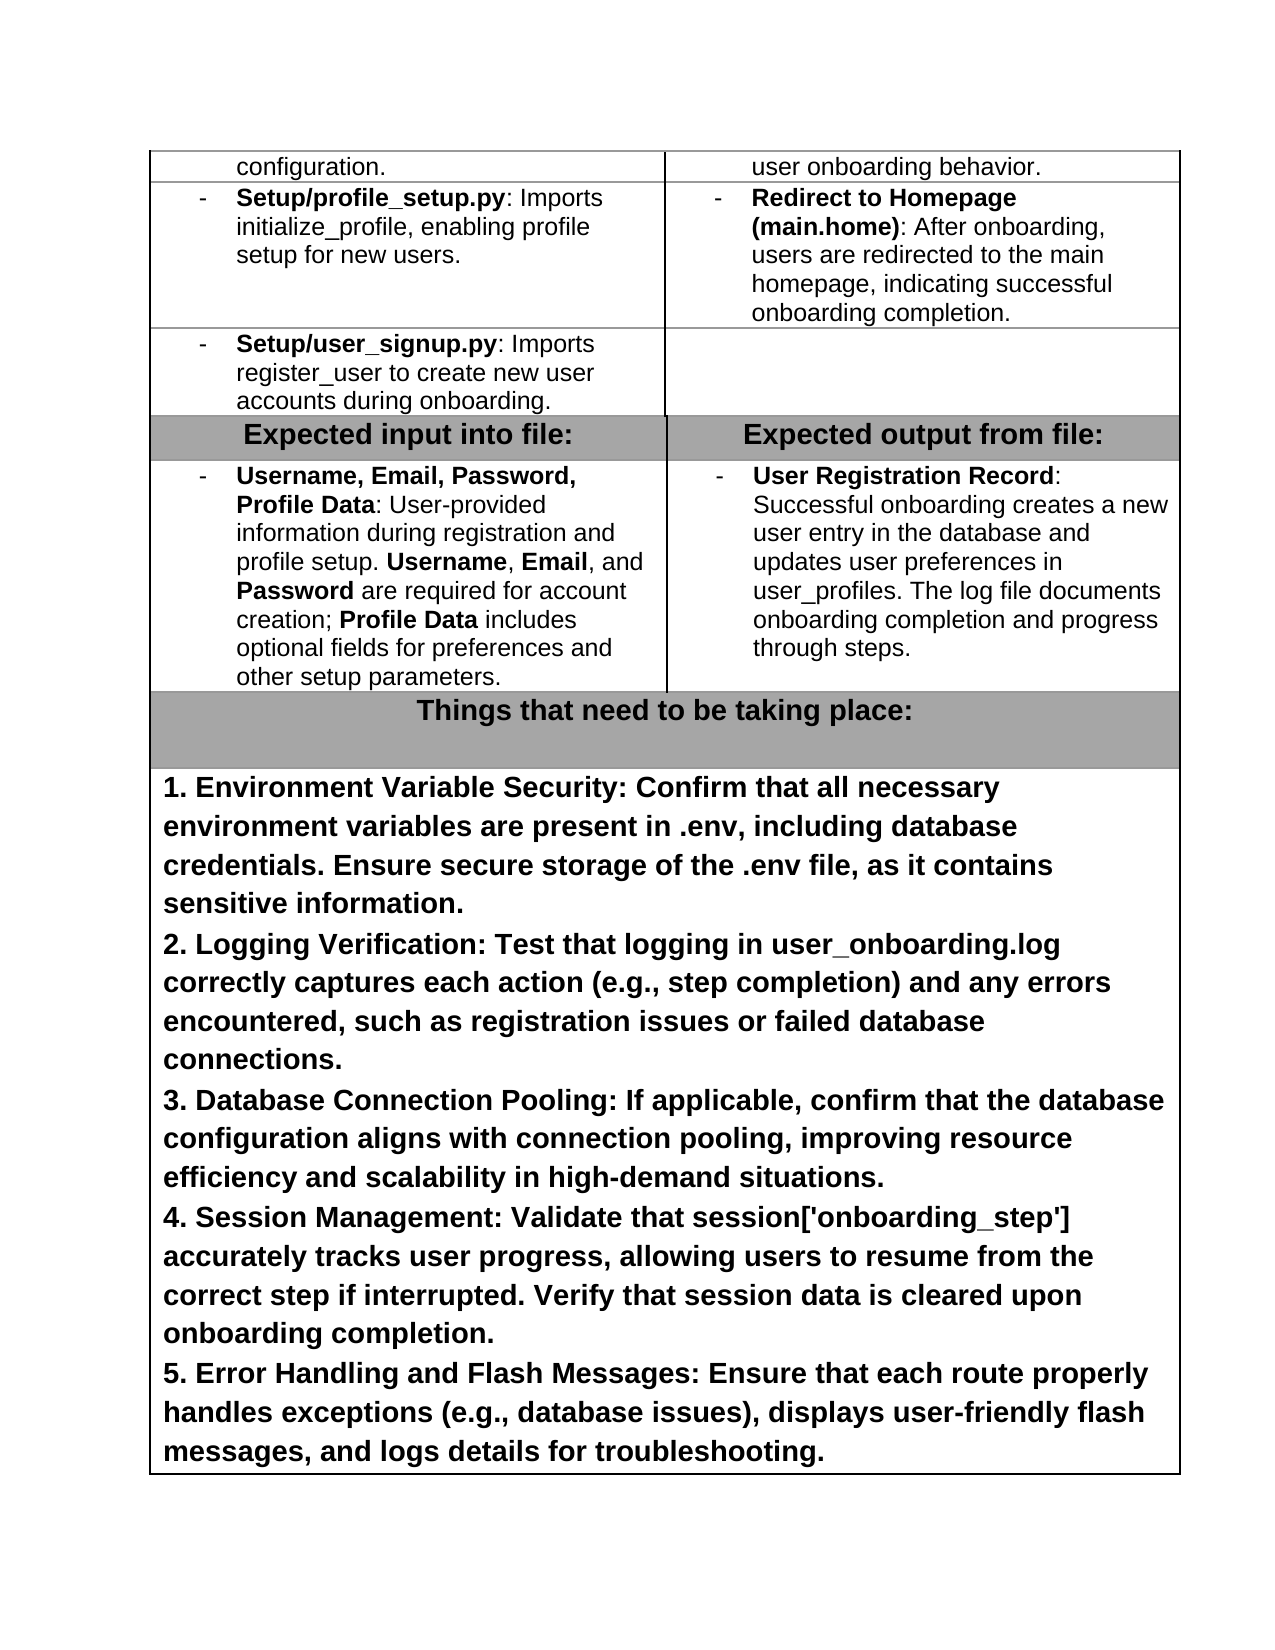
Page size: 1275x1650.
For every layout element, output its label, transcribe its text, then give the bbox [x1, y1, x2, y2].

table_cell Username, Email, Password, Profile Data: User-provided information during registration and profile setup. Username, Email, and Password are required for account creation; Profile Data includes optional fields for preferences and other setup parameters. [151, 461, 666, 691]
table_cell [666, 329, 1179, 415]
table_cell Redirect to Homepage (main.home): After onboarding, users are redirected to the main homepage, indicating successful onboarding completion. [666, 183, 1179, 327]
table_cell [666, 152, 1179, 181]
table_cell Setup/user_signup.py: Imports register_user to create new user accounts during onboarding. [151, 329, 664, 415]
table_cell [151, 769, 1179, 1473]
table_cell User Registration Record: Successful onboarding creates a new user entry in the database and updates user preferences in user_profiles. The log file documents onboarding completion and progress through steps. [668, 461, 1179, 691]
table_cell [151, 152, 664, 181]
table_cell Things that need to be taking place: [151, 693, 1179, 767]
table_cell Expected output from file: [668, 417, 1179, 459]
table_cell Setup/profile_setup.py: Imports initialize_profile, enabling profile setup for new users. [151, 183, 664, 327]
table_cell Expected input into file: [151, 417, 666, 459]
